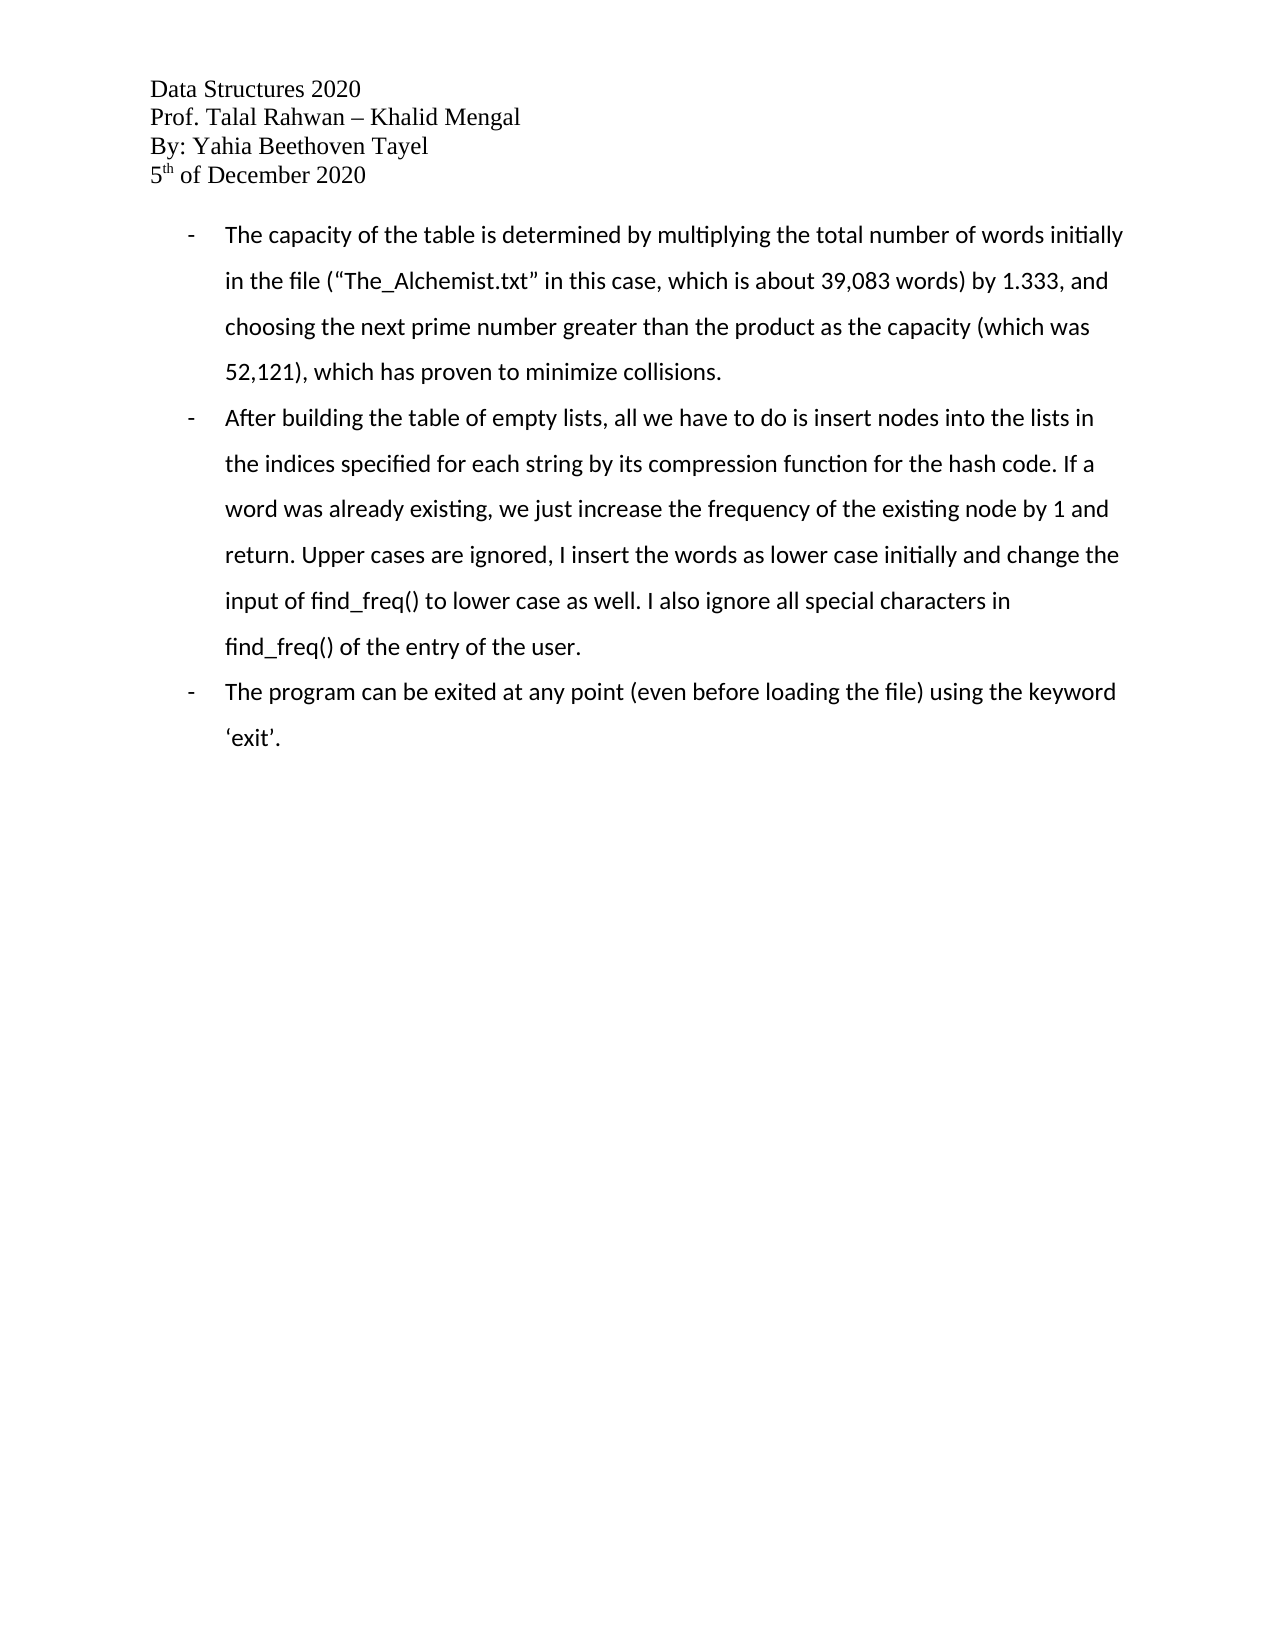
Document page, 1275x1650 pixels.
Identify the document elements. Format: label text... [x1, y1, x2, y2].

list The program can be exited at any point (even before loading the file) using the keyword ‘exit’. [187, 677, 1125, 753]
list The capacity of the table is determined by multiplying the total number of words initially in the file (“The_Alchemist.txt” in this case, which is about 39,083 words) by 1.333, and choosing the next prime number greater than the product as the capacity (which was 52,121), which has proven to minimize collisions. [187, 219, 1125, 387]
list After building the table of empty lists, all we have to do is insert nodes into the lists in the indices specified for each string by its compression function for the hash code. If a word was already existing, we just increase the frequency of the existing node by 1 and return. Upper cases are ignored, I insert the words as lower case initially and change the input of find_freq() to lower case as well. I also ignore all special characters in find_freq() of the entry of the user. [187, 402, 1125, 661]
